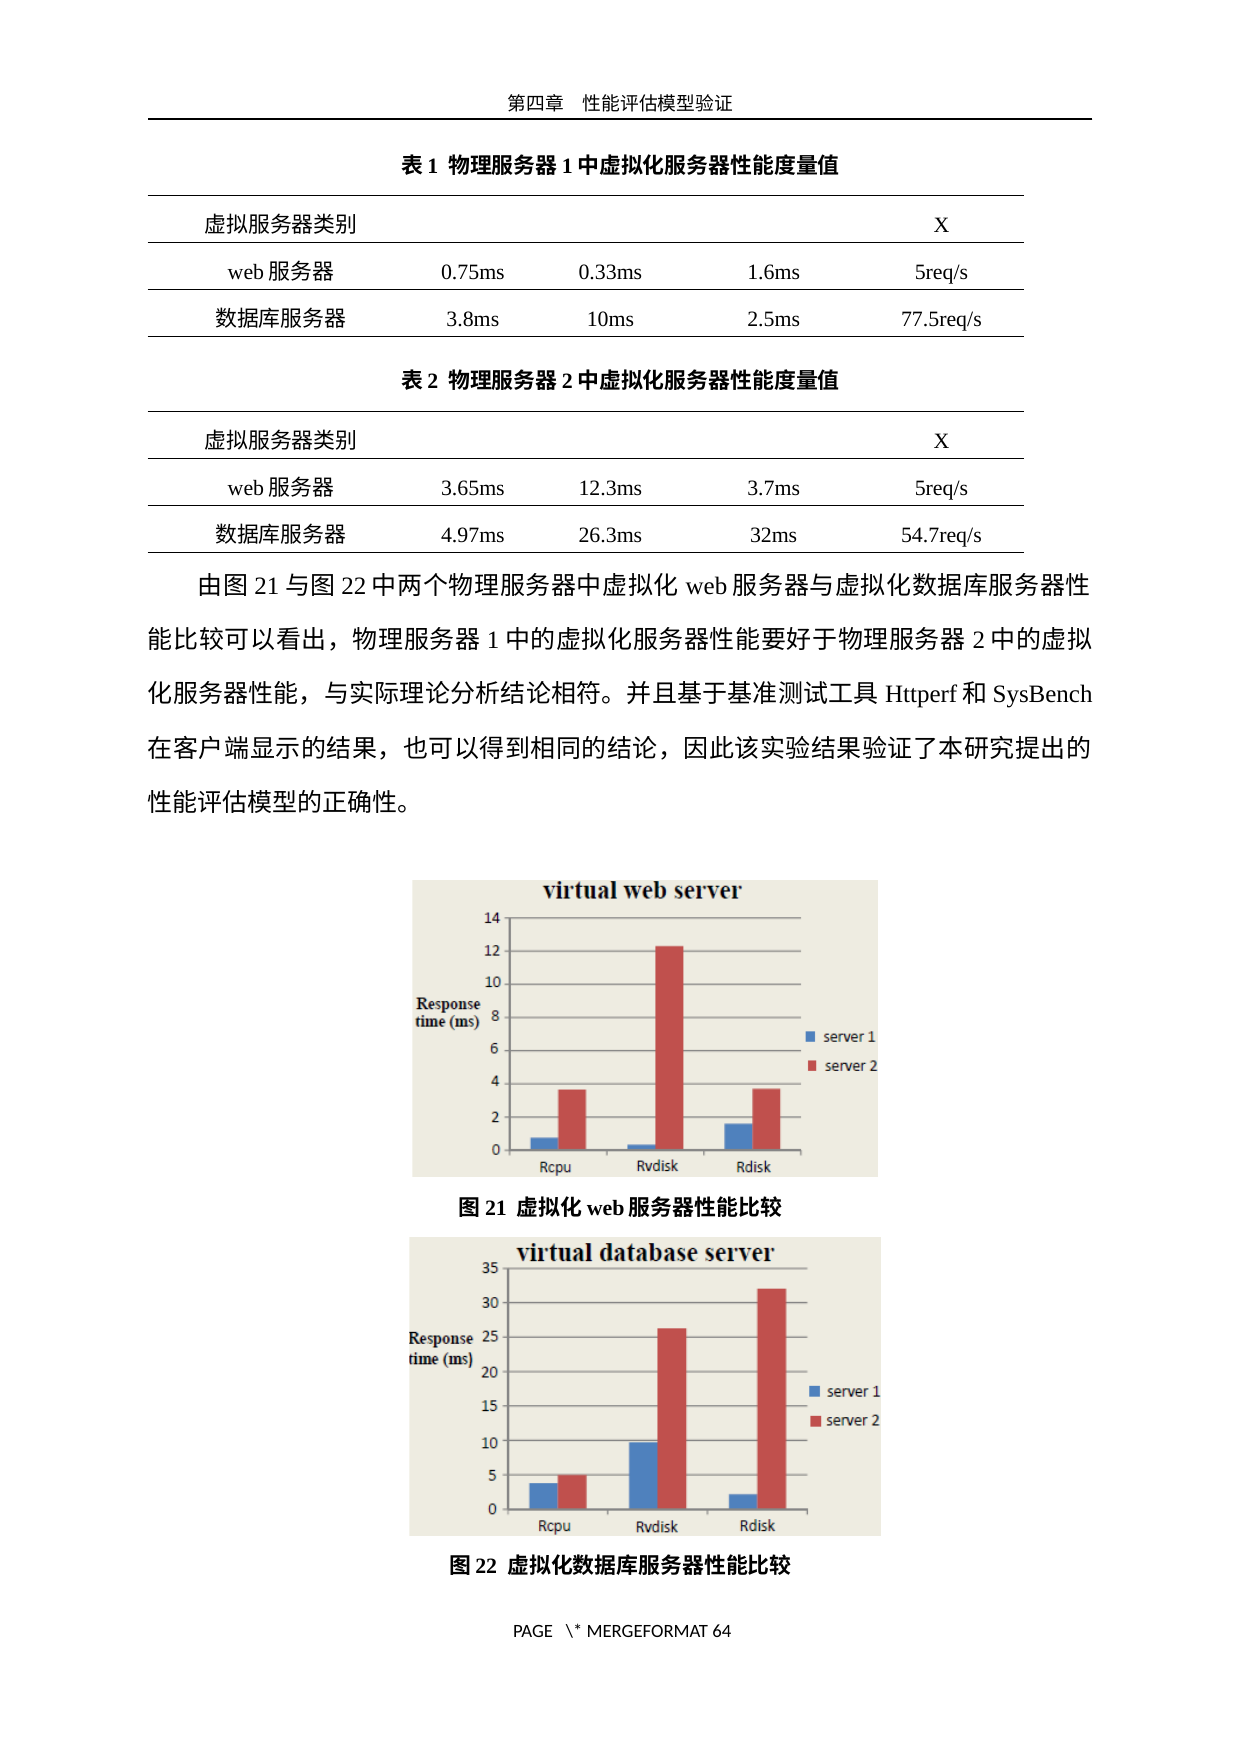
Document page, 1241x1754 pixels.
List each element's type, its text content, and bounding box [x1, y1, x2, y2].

table_header [689, 412, 858, 458]
table_cell 77.5req/s [858, 290, 1024, 336]
table_cell 5req/s [858, 459, 1024, 505]
table_header X [858, 196, 1024, 242]
table_cell 5req/s [858, 243, 1024, 289]
table_header 虚拟服务器类别 [148, 196, 413, 242]
text 表2 物理服务器2中虚拟化服务器性能度量值 [148, 363, 1092, 395]
table_cell web服务器 [148, 459, 413, 505]
table_header X [858, 412, 1024, 458]
table_cell 3.65ms [414, 459, 532, 505]
table_cell 32ms [689, 506, 858, 552]
table_cell 2.5ms [689, 290, 858, 336]
table_cell 10ms [532, 290, 689, 336]
table_cell web服务器 [148, 243, 413, 289]
table_cell 0.75ms [414, 243, 532, 289]
table_cell 3.7ms [689, 459, 858, 505]
table_cell 3.8ms [414, 290, 532, 336]
table_cell 12.3ms [532, 459, 689, 505]
table_cell 1.6ms [689, 243, 858, 289]
table_header [414, 196, 532, 242]
table_cell 数据库服务器 [148, 290, 413, 336]
table_cell 数据库服务器 [148, 506, 413, 552]
picture [412, 880, 878, 1177]
text 表1 物理服务器1中虚拟化服务器性能度量值 [148, 148, 1092, 179]
text 图21 虚拟化web服务器性能比较 [148, 1189, 1092, 1221]
table_cell 26.3ms [532, 506, 689, 552]
text 图22 虚拟化数据库服务器性能比较 [148, 1548, 1092, 1580]
table_header 虚拟服务器类别 [148, 412, 413, 458]
table_header [532, 412, 689, 458]
table_header [414, 412, 532, 458]
table_header [532, 196, 689, 242]
text 由图21与图22中两个物理服务器中虚拟化web服务器与虚拟化数据库服务器性能比较可以看出，物理服务器1中的虚拟化服务器性能要好于物理服务器2中的虚拟化服务器性能，与实际理论分析结论相符。并且基于基准测试工具Httperf和SysBench在客户端显示的结果，也可以得到相同的结论，因此该实验结果验证了本研究提出的性能评估模型的正确性。 [148, 565, 1092, 819]
picture [409, 1237, 881, 1536]
table_cell 0.33ms [532, 243, 689, 289]
table_cell 4.97ms [414, 506, 532, 552]
table_header [689, 196, 858, 242]
table_cell 54.7req/s [858, 506, 1024, 552]
